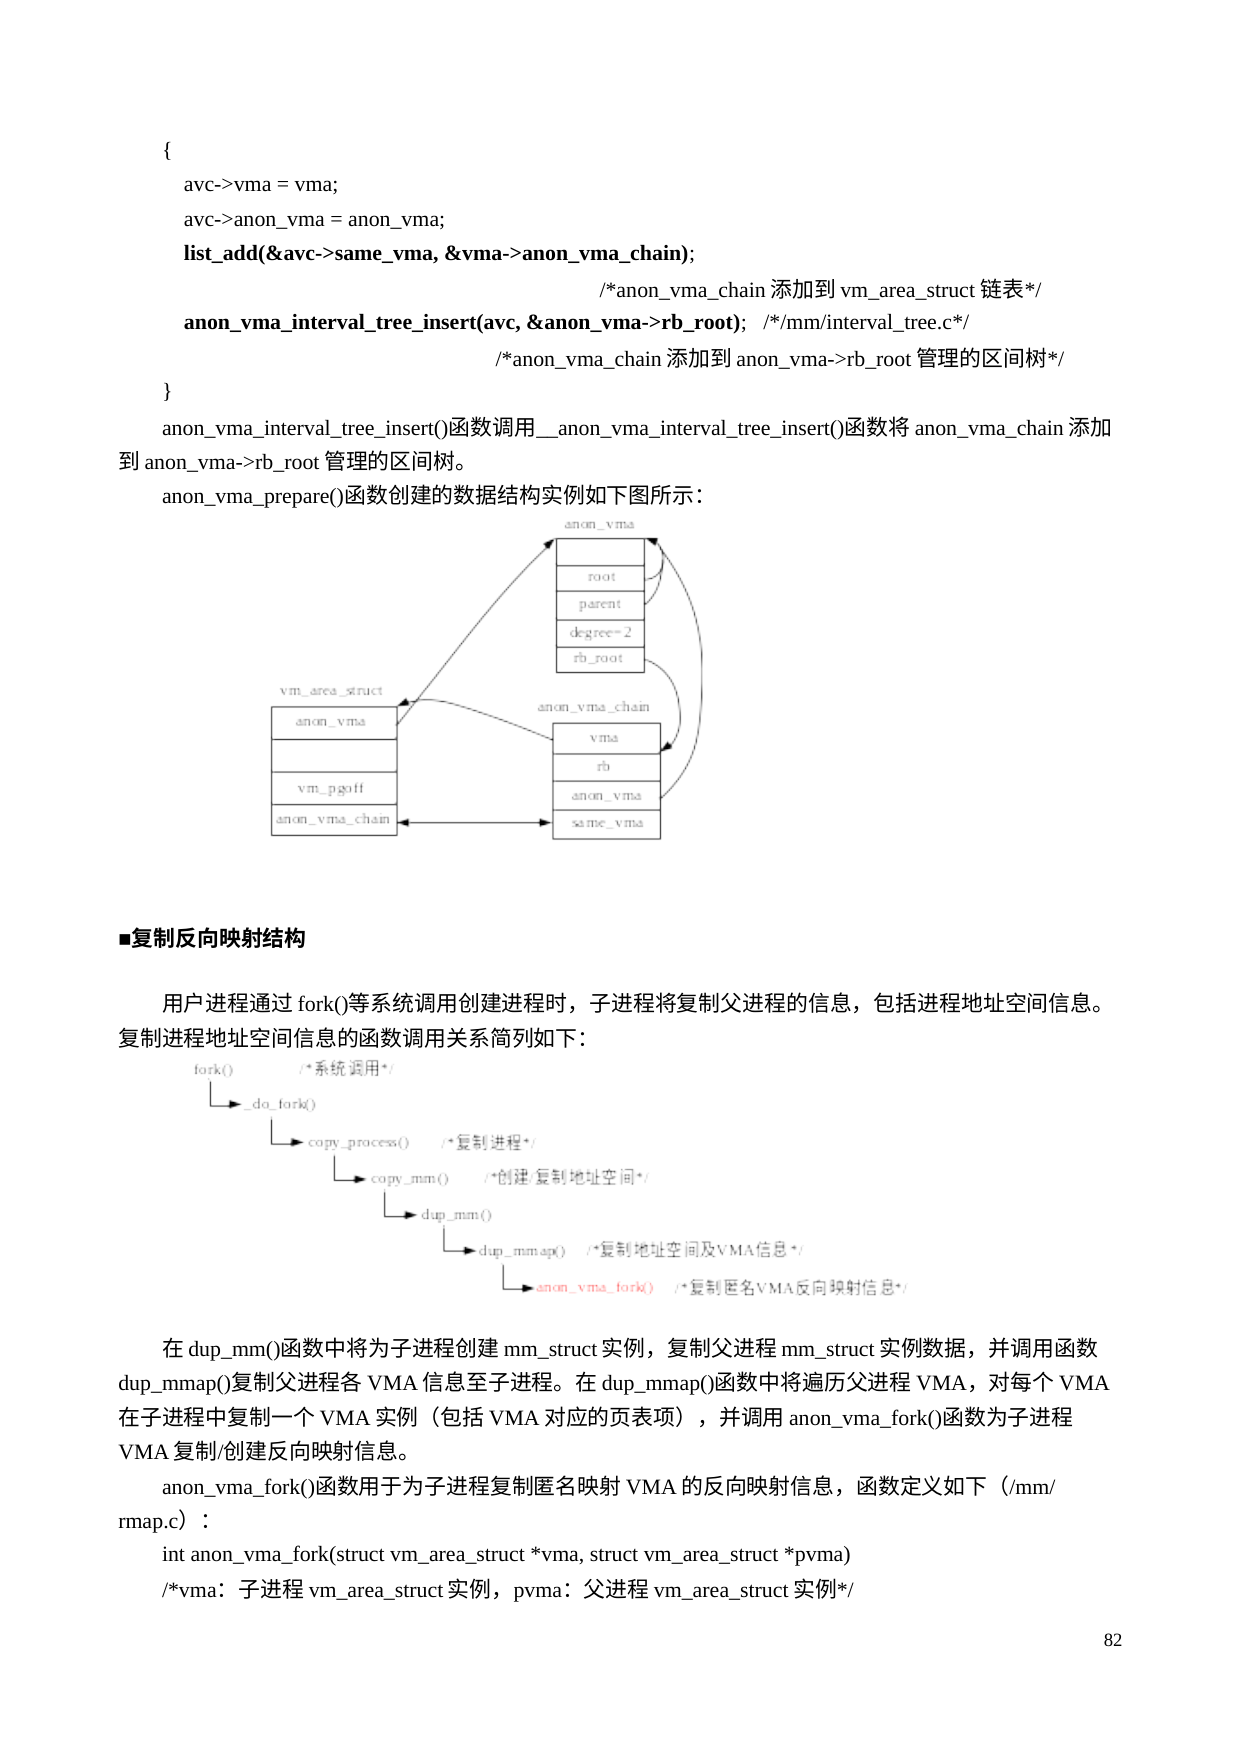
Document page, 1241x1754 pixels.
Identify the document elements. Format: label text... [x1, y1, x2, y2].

text 在dup_mm()函数中将为子进程创建mm_struct实例，复制父进程mm_struct实例数据，并调用函数dup_mmap()复制父进程各VMA信息至子进程。在dup_mmap()函数中将遍历父进程VMA，对每个VMA在子进程中复制一个VMA实例（包括VMA对应的页表项），并调用anon_vma_fork()函数为子进程VMA复制/创建反向映射信息。 [118, 1329, 1122, 1467]
text list_add(&avc->same_vma, &vma->anon_vma_chain); [118, 236, 1122, 270]
text /*anon_vma_chain添加到vm_area_struct 链表*/ [118, 270, 1122, 305]
text int anon_vma_fork(struct vm_area_struct *vma, struct vm_area_struct *pvma) [118, 1536, 1122, 1571]
text avc->vma = vma; [118, 167, 1122, 201]
text /*vma：子进程vm_area_struct实例，pvma：父进程vm_area_struct实例*/ [118, 1571, 1122, 1605]
text anon_vma_fork()函数用于为子进程复制匿名映射VMA的反向映射信息，函数定义如下（/mm/rmap.c）： [118, 1467, 1122, 1536]
subtitle ■复制反向映射结构 [118, 920, 1122, 954]
text anon_vma_interval_tree_insert()函数调用__anon_vma_interval_tree_insert()函数将anon_vma_chain添加到anon_vma->rb_root管理的区间树。 [118, 408, 1122, 477]
text anon_vma_prepare()函数创建的数据结构实例如下图所示： [118, 477, 1122, 512]
text anon_vma_interval_tree_insert(avc, &anon_vma->rb_root); /*/mm/interval_tree.c*/ [118, 305, 1122, 339]
text } [118, 374, 1122, 408]
text /*anon_vma_chain添加到anon_vma->rb_root管理的区间树*/ [118, 339, 1122, 374]
text { [118, 132, 1122, 167]
text avc->anon_vma = anon_vma; [118, 201, 1122, 236]
text 用户进程通过fork()等系统调用创建进程时，子进程将复制父进程的信息，包括进程地址空间信息。复制进程地址空间信息的函数调用关系简列如下： [118, 985, 1122, 1054]
